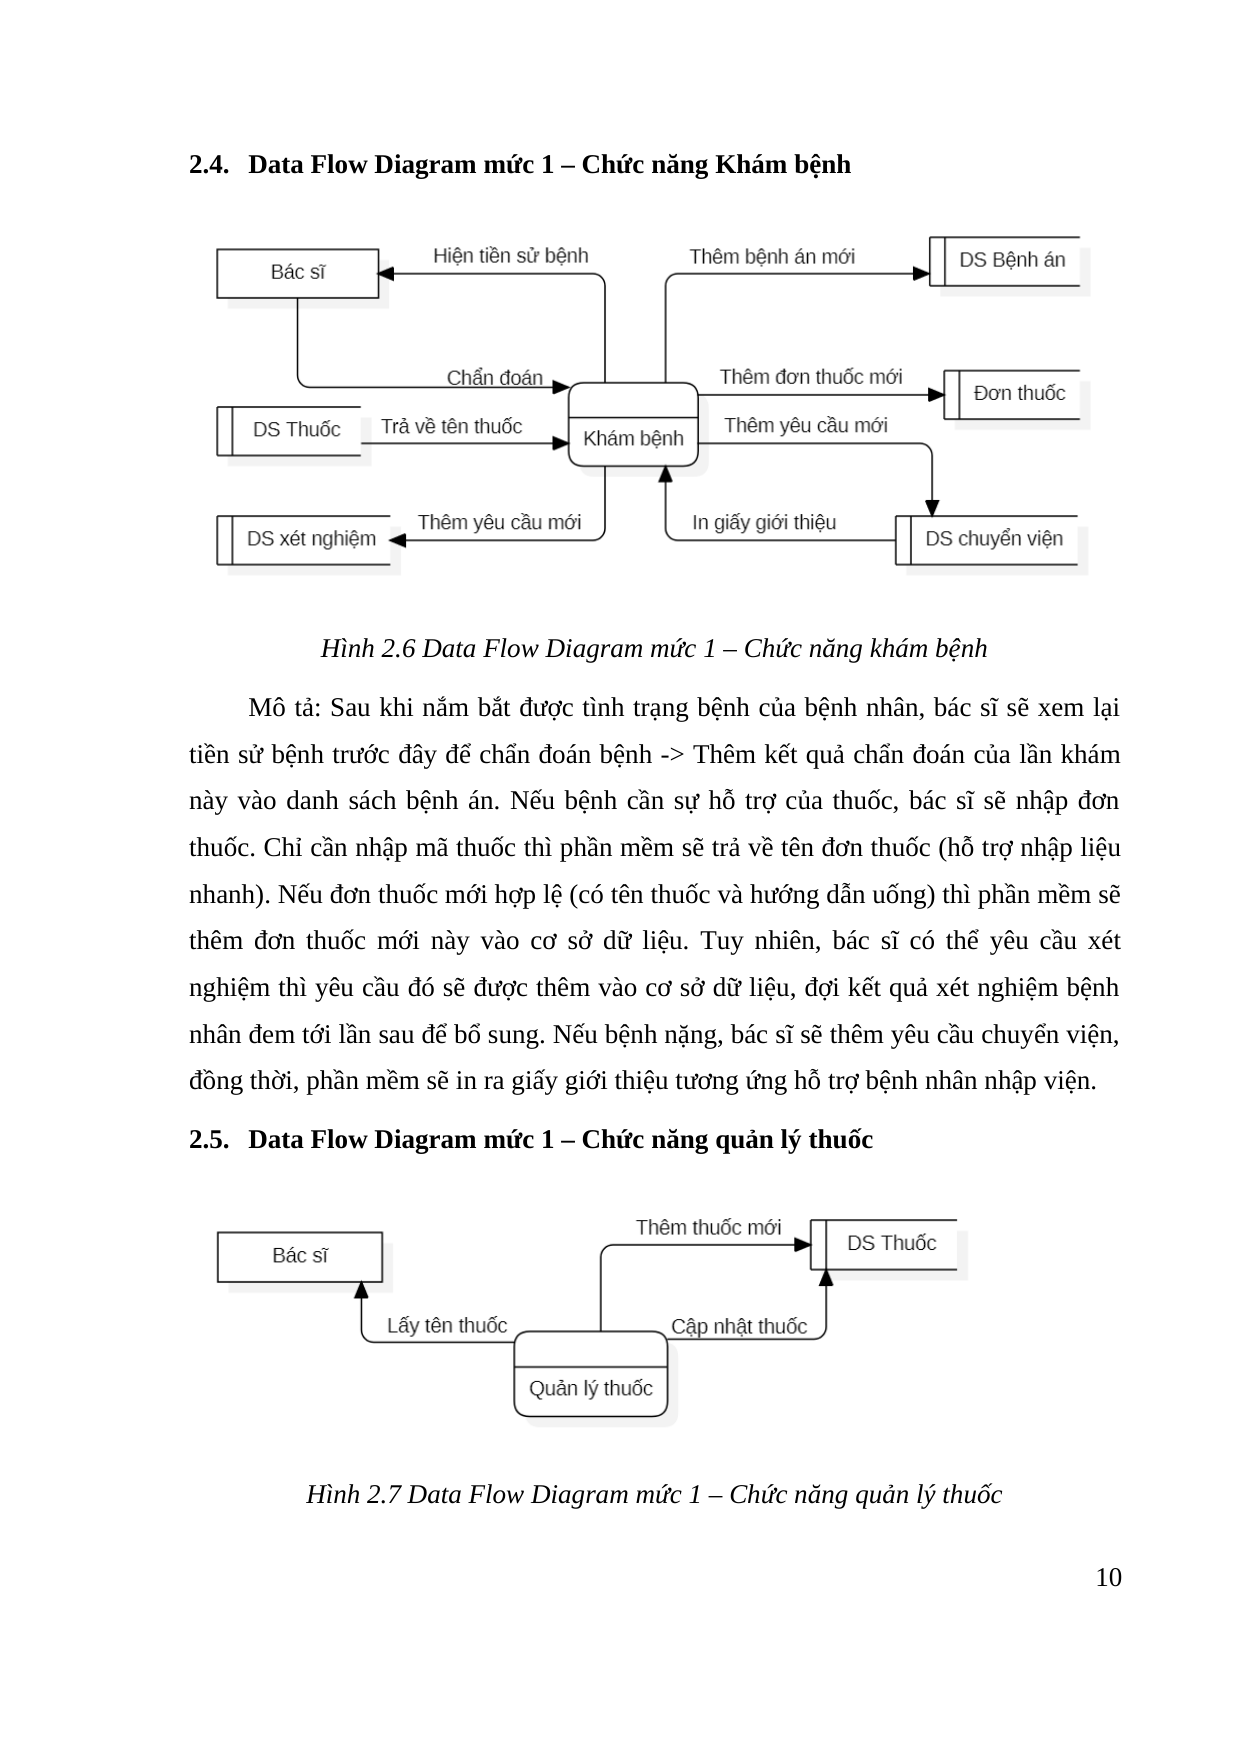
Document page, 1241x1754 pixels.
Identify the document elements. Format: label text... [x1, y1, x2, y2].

subtitle Data Flow Diagram mức 1 – Chức năng Khám bệnh [189, 148, 1122, 179]
subtitle Data Flow Diagram mức 1 – Chức năng quản lý thuốc [189, 1124, 1122, 1155]
text Mô tả: Sau khi nắm bắt được tình trạng bệnh của bệnh nhân, bác sĩ sẽ xem lại tiền sử bệnh trước đây để chẩn đoán bệnh -> Thêm kết quả chẩn đoán của lần khám này vào danh sách bệnh án. Nếu bệnh cần sự hỗ trợ của thuốc, bác sĩ sẽ nhập đơn thuốc. Chỉ cần nhập mã thuốc thì phần mềm sẽ trả về tên đơn thuốc (hỗ trợ nhập liệu nhanh). Nếu đơn thuốc mới hợp lệ (có tên thuốc và hướng dẫn uống) thì phần mềm sẽ thêm đơn thuốc mới này vào cơ sở dữ liệu. Tuy nhiên, bác sĩ có thể yêu cầu xét nghiệm thì yêu cầu đó sẽ được thêm vào cơ sở dữ liệu, đợi kết quả xét nghiệm bệnh nhân đem tới lần sau để bổ sung. Nếu bệnh nặng, bác sĩ sẽ thêm yêu cầu chuyển viện, đồng thời, phần mềm sẽ in ra giấy giới thiệu tương ứng hỗ trợ bệnh nhân nhập viện. [189, 691, 1122, 1096]
picture [188, 206, 1123, 604]
picture [188, 1182, 993, 1450]
